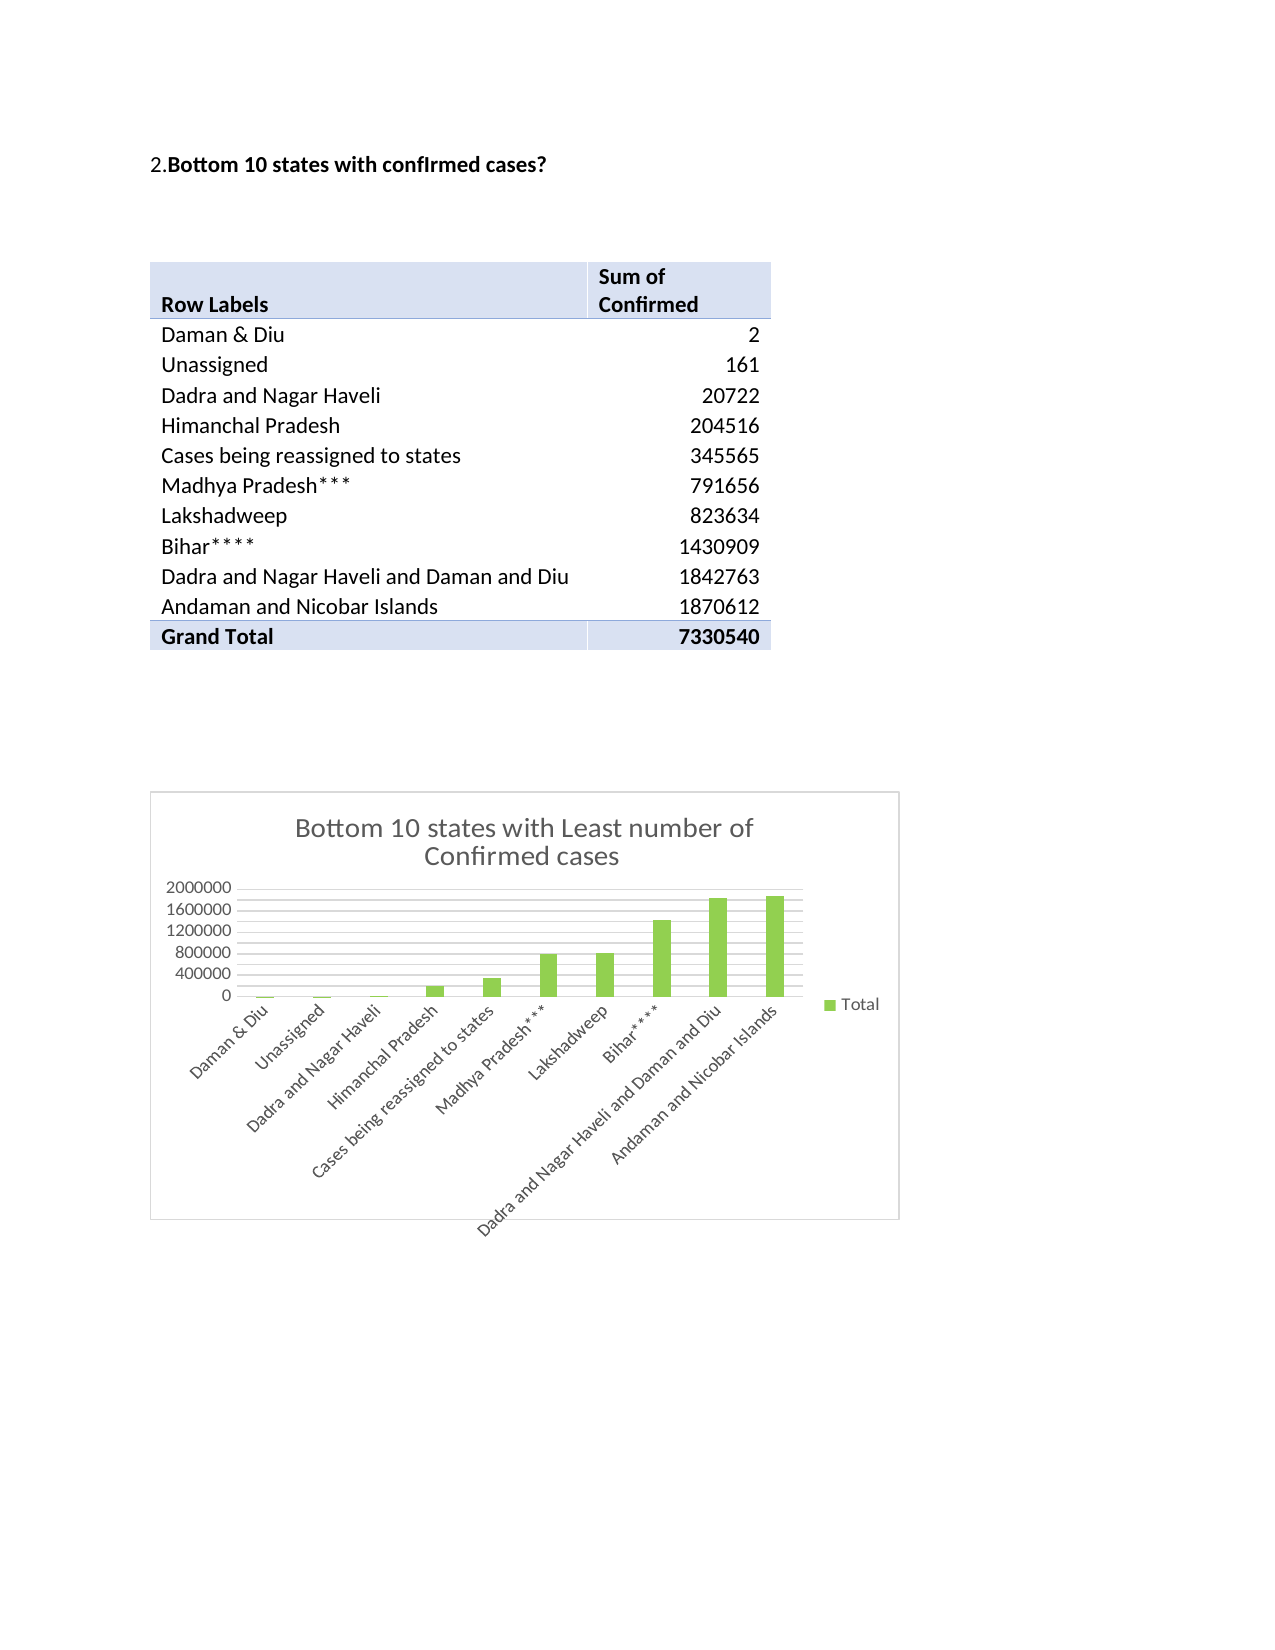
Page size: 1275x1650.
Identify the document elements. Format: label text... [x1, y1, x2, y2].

table_cell 823634 [588, 499, 771, 529]
table_cell 1870612 [588, 590, 771, 620]
table_cell Lakshadweep [150, 499, 587, 529]
table_cell Unassigned [150, 348, 587, 378]
text 2.Bottom 10 states with confIrmed cases? [150, 150, 1125, 178]
table_cell Bihar**** [150, 530, 587, 560]
table_cell Dadra and Nagar Haveli [150, 379, 587, 409]
table_header Sum of Confirmed [588, 262, 771, 318]
table_cell Himanchal Pradesh [150, 409, 587, 439]
table_cell Cases being reassigned to states [150, 439, 587, 469]
table_cell 7330540 [588, 621, 771, 650]
table_cell 791656 [588, 469, 771, 499]
table_cell 161 [588, 348, 771, 378]
table_cell 2 [588, 319, 771, 348]
table_cell Grand Total [150, 621, 587, 650]
table_cell 1842763 [588, 560, 771, 590]
table_cell 345565 [588, 439, 771, 469]
table_cell 20722 [588, 379, 771, 409]
table_cell Madhya Pradesh*** [150, 469, 587, 499]
table_cell Andaman and Nicobar Islands [150, 590, 587, 620]
table_cell Dadra and Nagar Haveli and Daman and Diu [150, 560, 587, 590]
table_cell Daman & Diu [150, 319, 587, 348]
table_cell 204516 [588, 409, 771, 439]
table_header Row Labels [150, 262, 587, 318]
table_cell 1430909 [588, 530, 771, 560]
